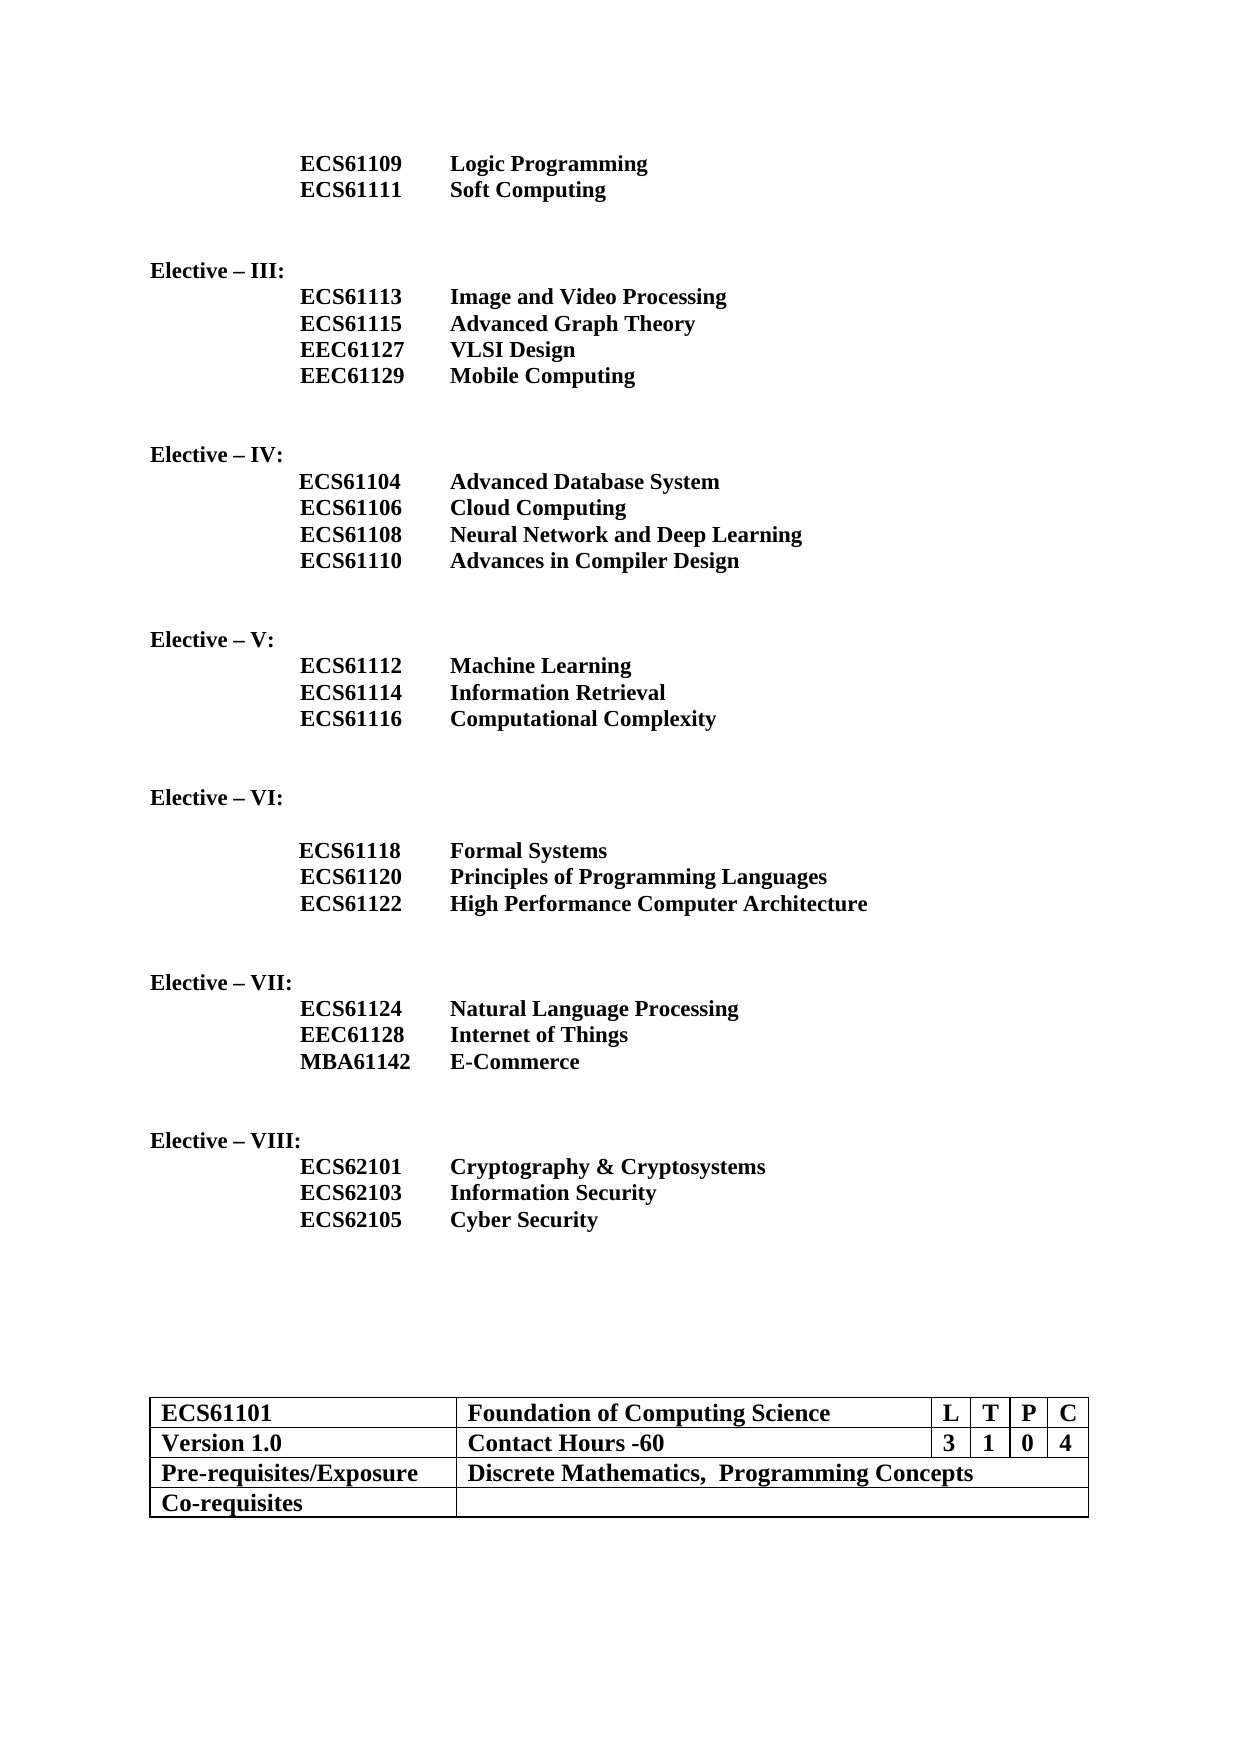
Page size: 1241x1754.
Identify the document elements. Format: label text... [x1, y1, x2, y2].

text MBA61142 E-Commerce [150, 1048, 1090, 1074]
text ECS61115 Advanced Graph Theory [150, 310, 1090, 336]
text ECS62103 Information Security [150, 1179, 1090, 1206]
text EEC61129 Mobile Computing [150, 362, 1090, 389]
text ECS61112 Machine Learning [150, 652, 1090, 679]
text ECS62105 Cyber Security [150, 1206, 1090, 1232]
text Elective – III: [150, 257, 1090, 283]
text ECS61110 Advances in Compiler Design [150, 547, 1090, 573]
text ECS61116 Computational Complexity [150, 705, 1090, 731]
table_cell 0 [1011, 1428, 1047, 1457]
table_cell Discrete Mathematics, Programming Concepts [457, 1458, 1088, 1487]
text ECS61104 Advanced Database System [150, 468, 1090, 494]
text ECS61124 Natural Language Processing [150, 995, 1090, 1021]
table_cell 4 [1048, 1428, 1088, 1457]
text EEC61127 VLSI Design [150, 336, 1090, 362]
text ECS61113 Image and Video Processing [225, 283, 1090, 310]
table_header P [1011, 1398, 1047, 1427]
text ECS61108 Neural Network and Deep Learning [150, 521, 1090, 547]
table_cell [457, 1488, 1088, 1516]
table_header Foundation of Computing Science [457, 1398, 931, 1427]
table_header L [932, 1398, 970, 1427]
table_header C [1048, 1398, 1088, 1427]
text Elective – V: [150, 626, 1090, 652]
text ECS61109 Logic Programming [150, 150, 1090, 176]
table_header ECS61101 [151, 1398, 456, 1427]
table_cell Contact Hours -60 [457, 1428, 931, 1457]
text Elective – IV: [150, 442, 1090, 468]
text ECS61120 Principles of Programming Languages [150, 863, 1090, 889]
table_cell Pre-requisites/Exposure [151, 1458, 456, 1487]
table_cell Co-requisites [151, 1488, 456, 1516]
table_header T [971, 1398, 1009, 1427]
text Elective – VIII: [150, 1127, 1090, 1153]
table_cell Version 1.0 [151, 1428, 456, 1457]
text ECS61106 Cloud Computing [150, 494, 1090, 521]
text ECS61122 High Performance Computer Architecture [150, 889, 1090, 916]
table_cell 3 [932, 1428, 970, 1457]
text ECS61114 Information Retrieval [150, 679, 1090, 705]
text Elective – VII: [150, 969, 1090, 995]
text ECS62101 Cryptography & Cryptosystems [150, 1153, 1090, 1179]
table_cell 1 [971, 1428, 1009, 1457]
text ECS61111 Soft Computing [150, 176, 1090, 203]
text Elective – VI: [150, 784, 1090, 811]
text ECS61118 Formal Systems [150, 837, 1090, 863]
text EEC61128 Internet of Things [225, 1021, 1090, 1048]
